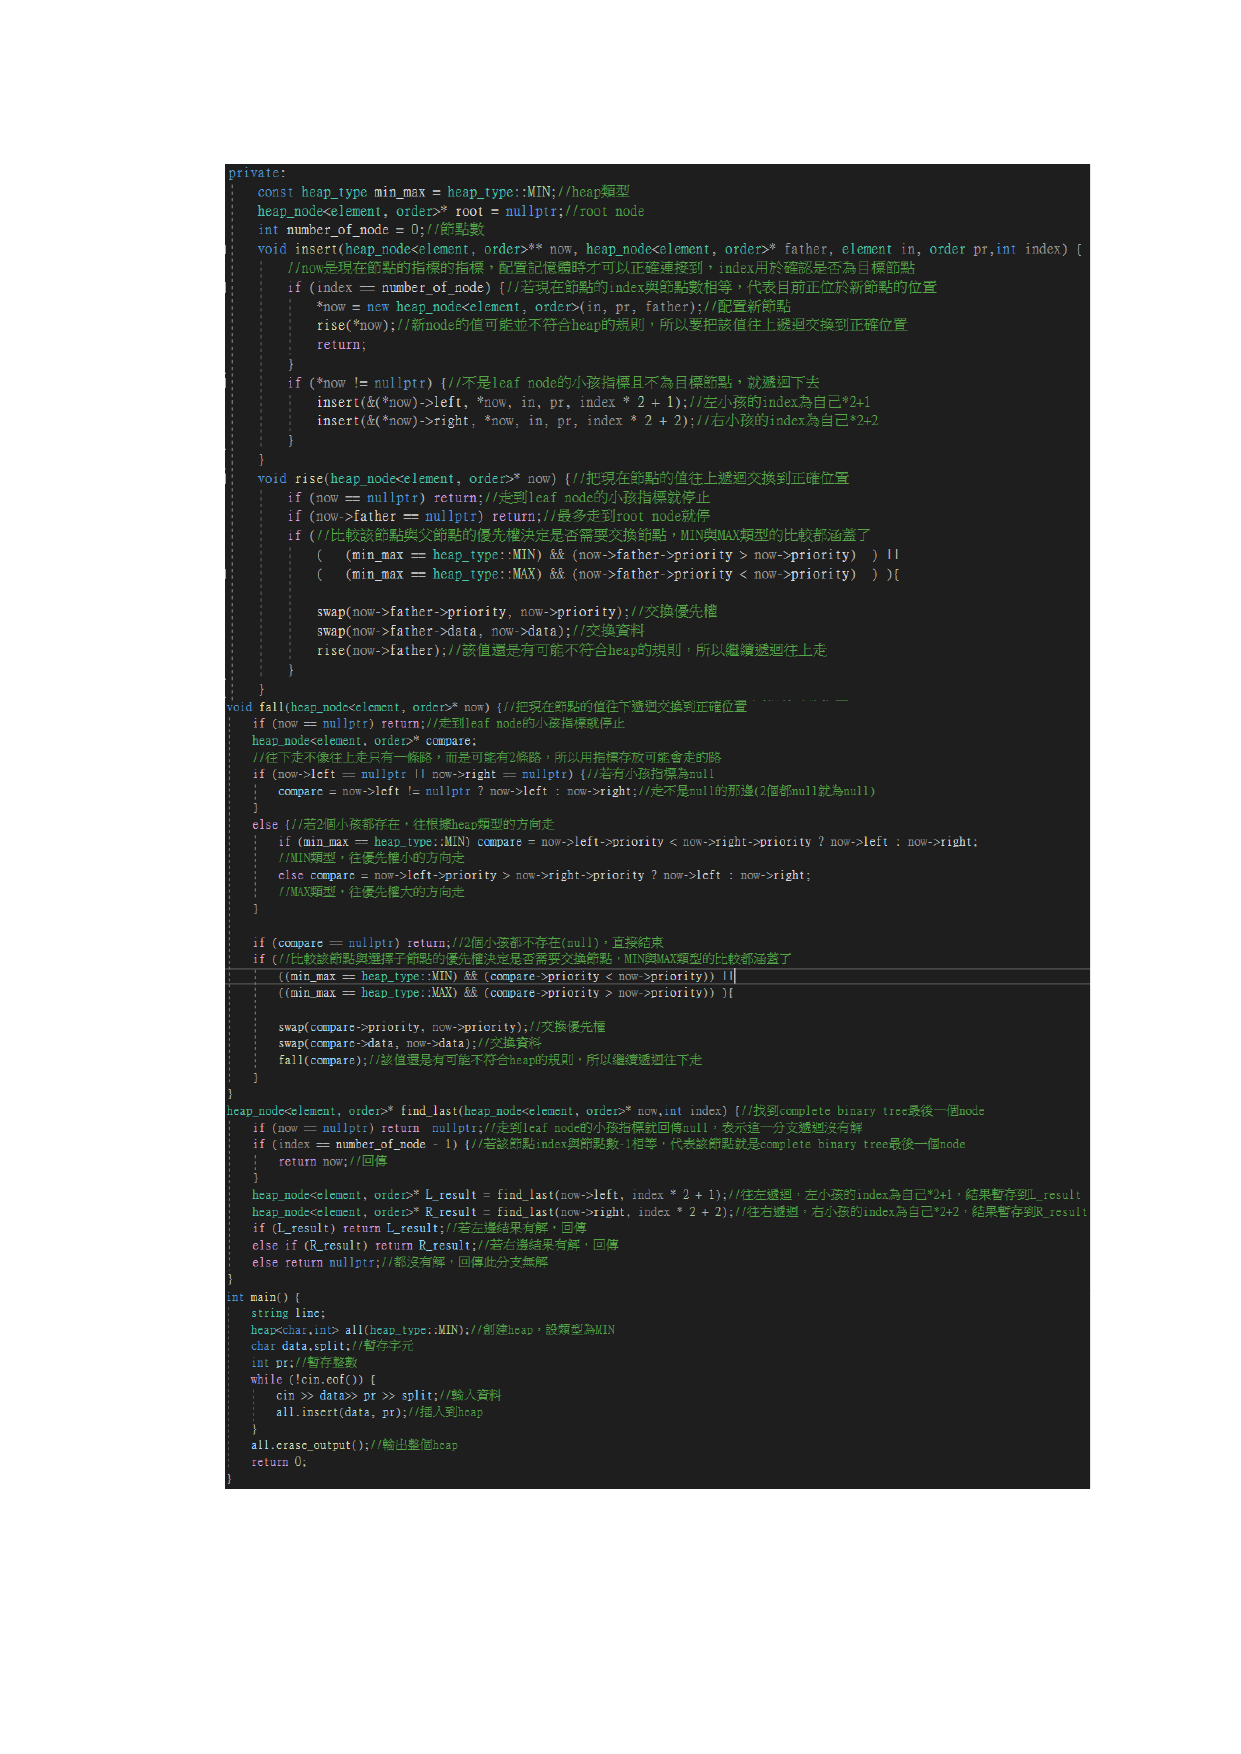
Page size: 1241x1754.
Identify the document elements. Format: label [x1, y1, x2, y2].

picture [225, 164, 1091, 1489]
